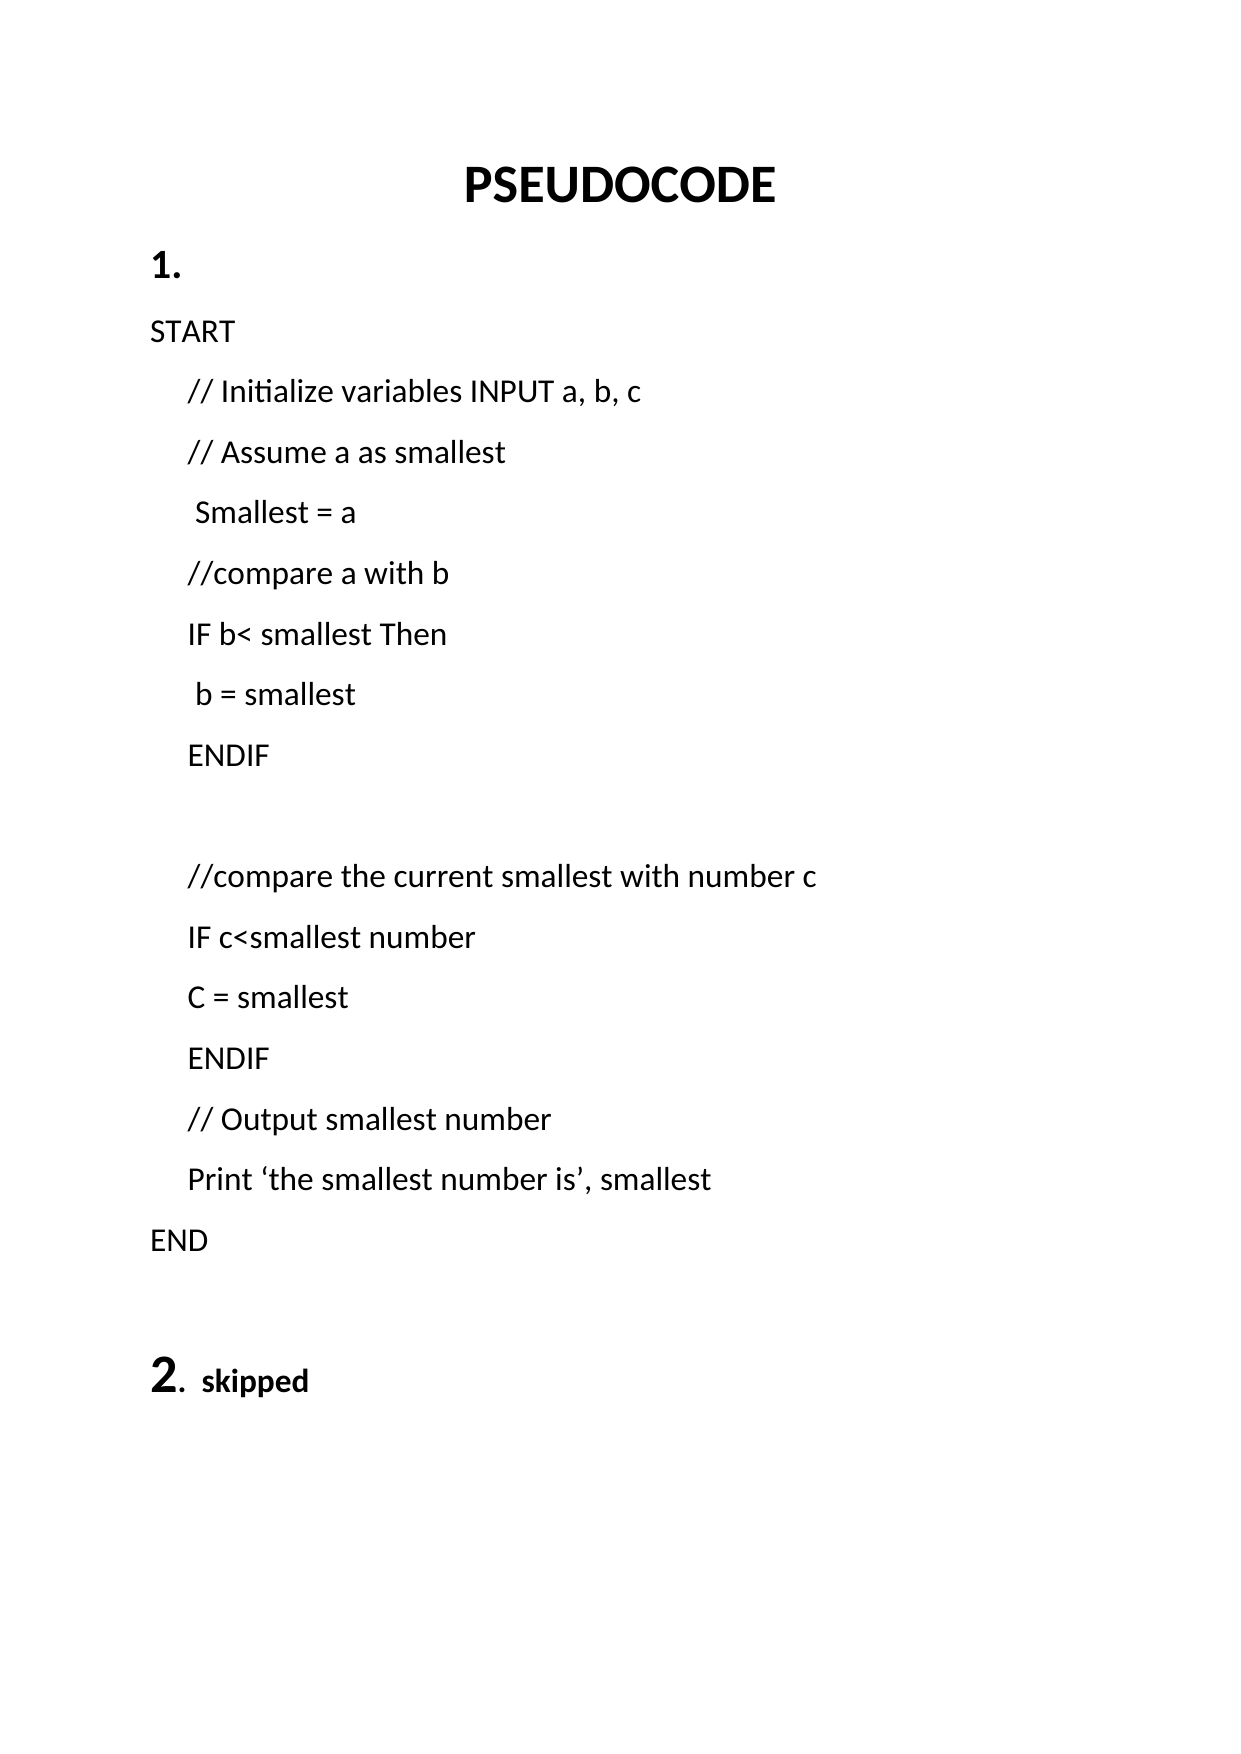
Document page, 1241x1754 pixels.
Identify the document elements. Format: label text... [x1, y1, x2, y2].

text //compare a with b [187, 552, 1090, 593]
text // Output smallest number [187, 1098, 1090, 1138]
text PSEUDOCODE [150, 150, 1090, 216]
text C = smallest [187, 976, 1090, 1017]
text b = smallest [187, 673, 1090, 714]
text Print ‘the smallest number is’, smallest [187, 1158, 1090, 1199]
text START [150, 309, 1090, 350]
text END [150, 1219, 1090, 1260]
text Smallest = a [187, 491, 1090, 532]
text ENDIF [187, 1037, 1090, 1078]
text // Initialize variables INPUT a, b, c [187, 370, 1090, 411]
text //compare the current smallest with number c [187, 855, 1090, 896]
text // Assume a as smallest [187, 431, 1090, 472]
text IF b< smallest Then [187, 613, 1090, 653]
text 2. skipped [150, 1340, 1090, 1406]
text IF c<smallest number [187, 916, 1090, 957]
text ENDIF [187, 734, 1090, 775]
text 1. [150, 238, 1090, 289]
